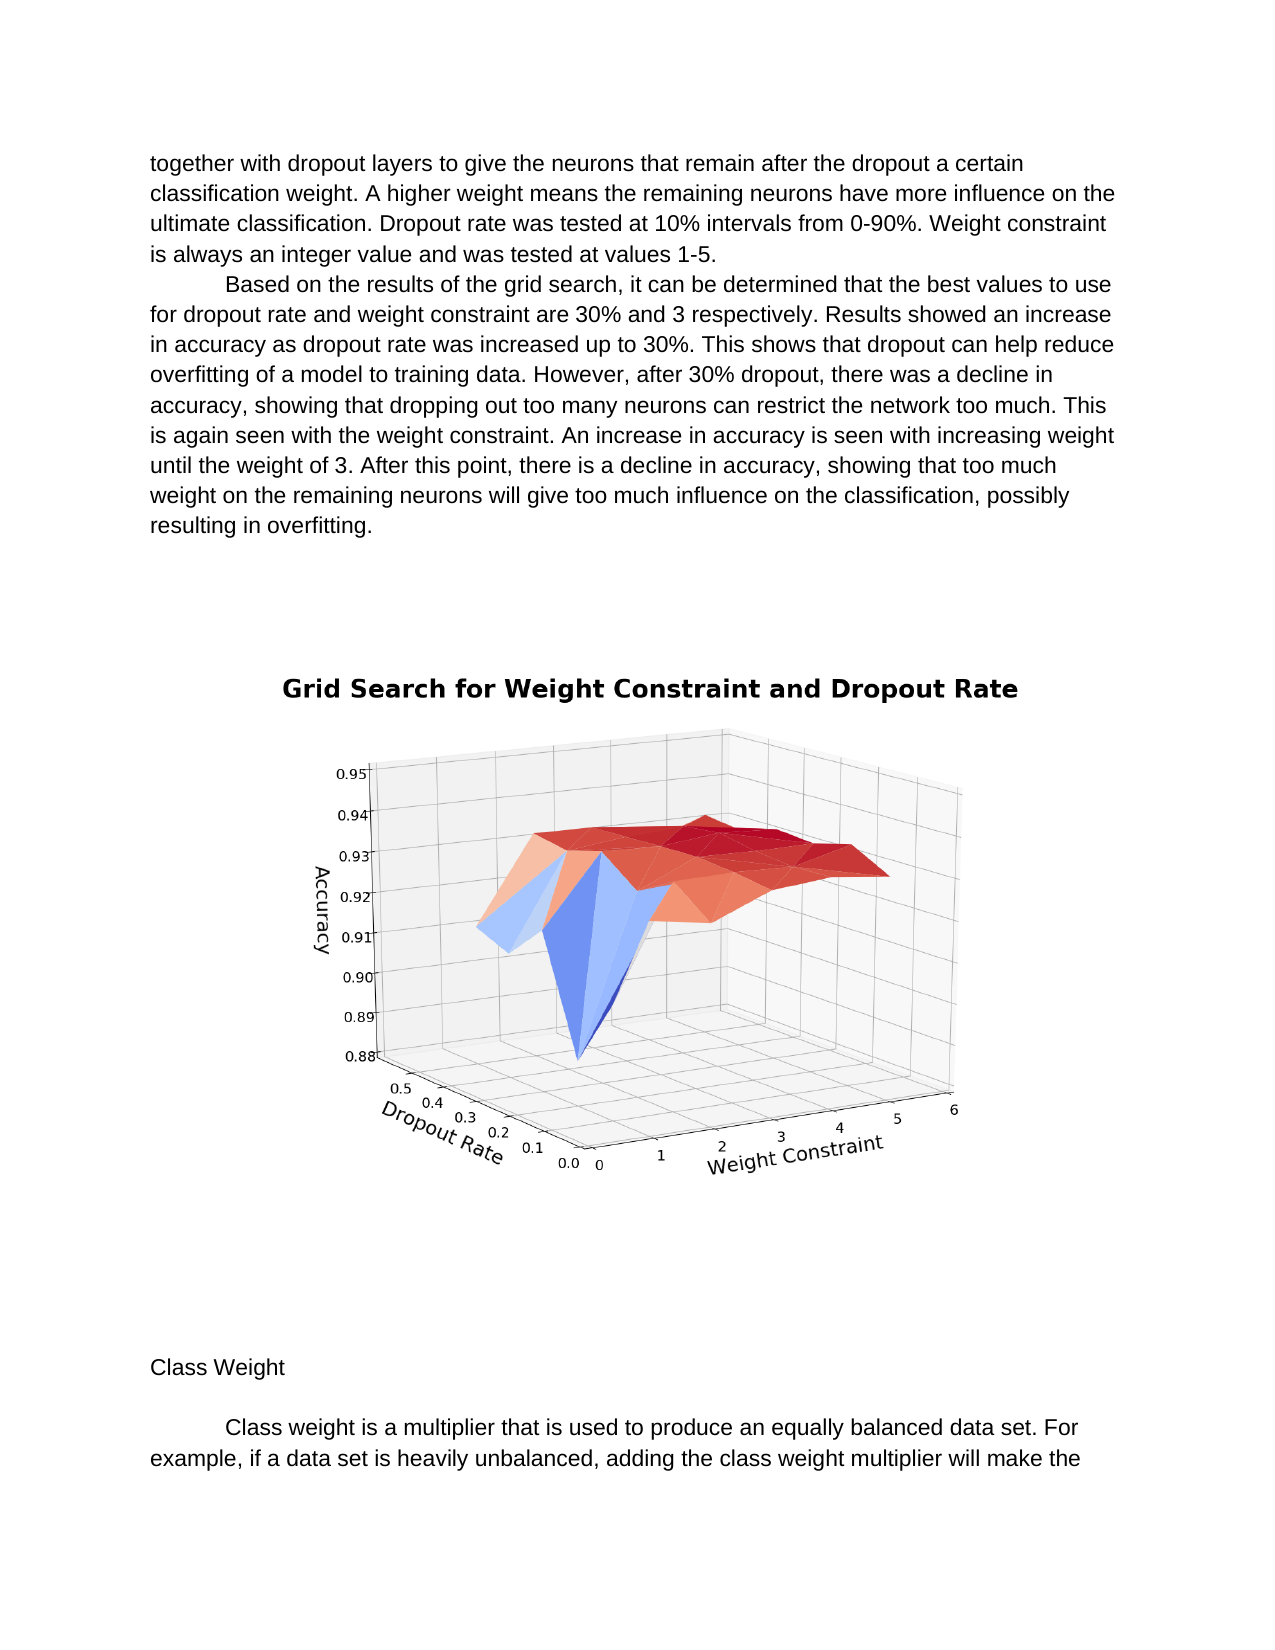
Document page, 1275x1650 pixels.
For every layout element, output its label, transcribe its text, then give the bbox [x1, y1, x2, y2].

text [150, 150, 1125, 267]
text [150, 1414, 1125, 1471]
text Class Weight [150, 1354, 1125, 1380]
text Based on the results of the grid search, it can be determined that the best values to use for dropout rate and weight constraint are 30% and 3 respectively. Results showed an increase in accuracy as dropout rate was increased up to 30%. This shows that dropout can help reduce overfitting of a model to training data. However, after 30% dropout, there was a decline in accuracy, showing that dropping out too many neurons can restrict the network too much. This is again seen with the weight constraint. An increase in accuracy is seen with increasing weight until the weight of 3. After this point, there is a decline in accuracy, showing that too much weight on the remaining neurons will give too much influence on the classification, possibly resulting in overfitting. [150, 271, 1125, 539]
picture [150, 572, 1125, 1290]
